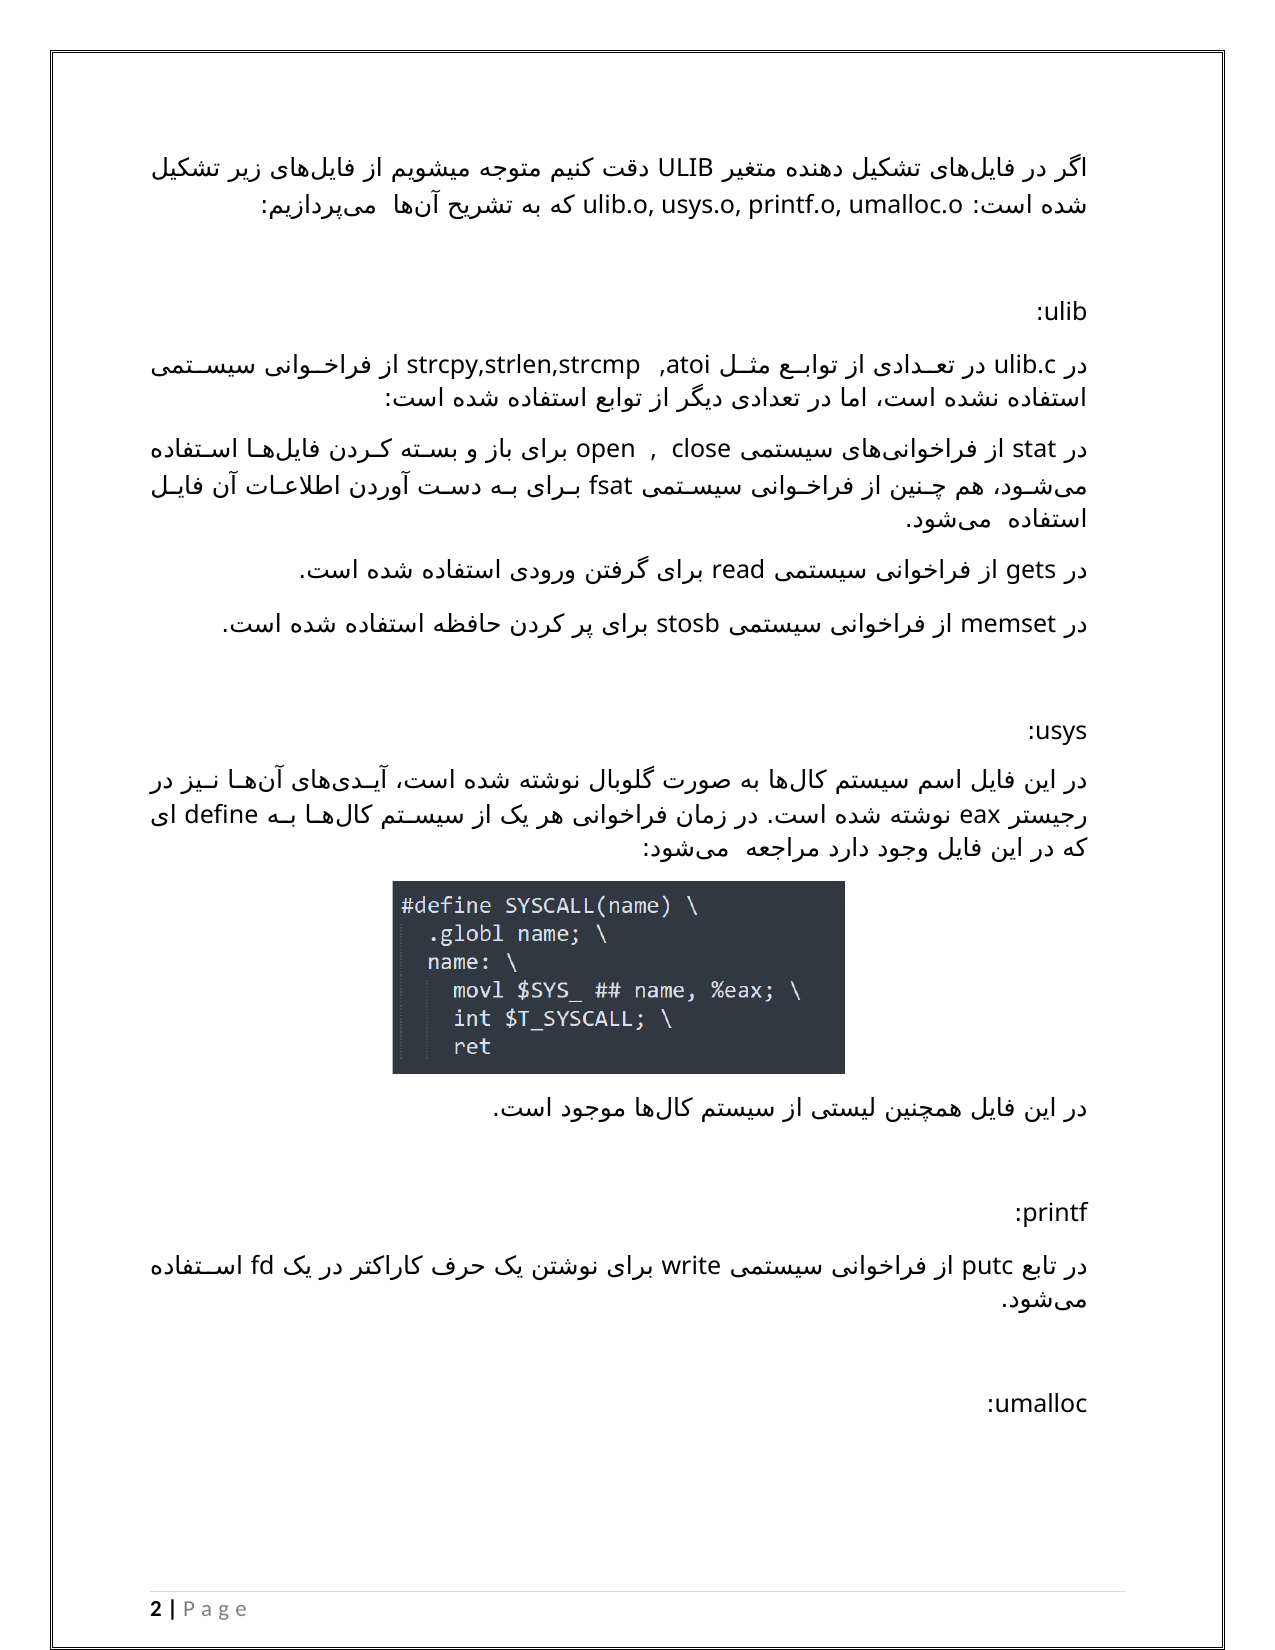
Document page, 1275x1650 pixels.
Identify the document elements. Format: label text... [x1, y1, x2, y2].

text در ulib.c در تعدادی از توابع مثل strcpy,strlen,strcmp ,atoi از فراخوانی سیستمی استفاده نشده است، اما در تعدادی دیگر از توابع استفاده شده است: [150, 347, 1087, 412]
text ulib: [150, 293, 1087, 327]
text در stat از فراخوانی‌های سیستمی open , close برای باز و بسته کردن فایل‌ها استفاده می‌شود، هم چنین از فراخوانی سیستمی fsat برای به دست آوردن اطلاعات آن فایل استفاده می‌شود. [150, 431, 1087, 533]
picture [392, 881, 845, 1074]
text در gets از فراخوانی سیستمی read برای گرفتن ورودی استفاده شده است. [150, 552, 1087, 586]
text umalloc: [150, 1386, 1087, 1420]
text در memset از فراخوانی سیستمی stosb برای پر کردن حافظه استفاده شده است. [150, 605, 1087, 639]
text usys: [150, 712, 1087, 746]
text در این فایل اسم سیستم کال‌ها به صورت گلوبال نوشته شده است، آیدی‌های آن‌ها نیز در رجیستر eax نوشته شده است. در زمان فراخوانی هر یک از سیستم کال‌ها به define ای که در این فایل وجود دارد مراجعه می‌شود: [150, 766, 1087, 863]
text در تابع putc از فراخوانی سیستمی write برای نوشتن یک حرف کاراکتر در یک fd استفاده می‌شود. [150, 1248, 1087, 1313]
text در این فایل همچنین لیستی از سیستم کال‌ها موجود است. [150, 1093, 1087, 1122]
text اگر در فایل‌های تشکیل دهنده متغیر ULIB دقت کنیم متوجه میشویم از فایل‌های زیر تشکیل شده است: ulib.o, usys.o, printf.o, umalloc.o که به تشریح آن‌ها می‌پردازیم: [150, 150, 1087, 220]
text printf: [150, 1194, 1087, 1228]
